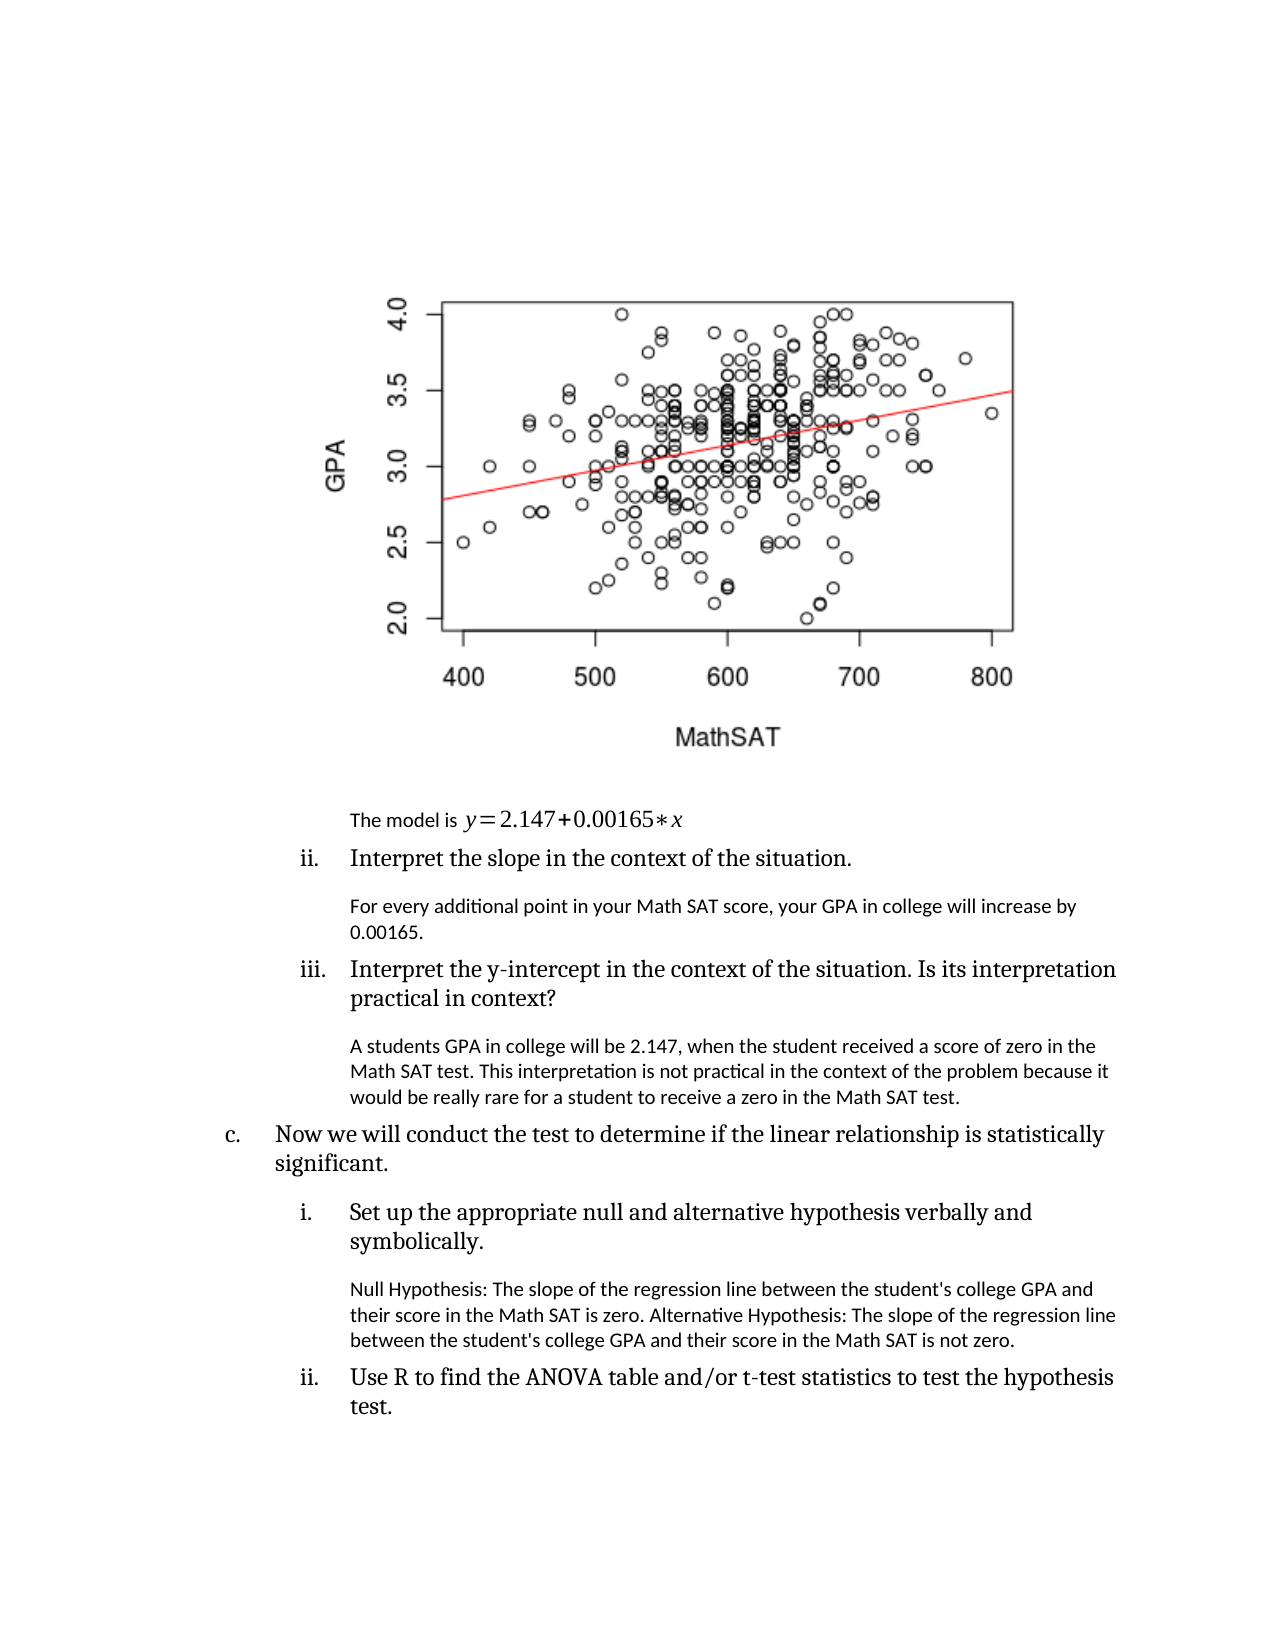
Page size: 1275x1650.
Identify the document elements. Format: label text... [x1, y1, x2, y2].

list Use R to find the ANOVA table and/or t-test statistics to test the hypothesis test. [300, 1363, 1125, 1421]
list Interpret the slope in the context of the situation. [300, 844, 1125, 873]
list Now we will conduct the test to determine if the linear relationship is statistically significant. [225, 1120, 1125, 1177]
list Null Hypothesis: The slope of the regression line between the student's college GPA and their score in the Math SAT is zero. Alternative Hypothesis: The slope of the regression line between the student's college GPA and their score in the Math SAT is not zero. [300, 1276, 1125, 1353]
list A students GPA in college will be 2.147, when the student received a score of zero in the Math SAT test. This interpretation is not practical in the context of the problem because it would be really rare for a student to receive a zero in the Math SAT test. [300, 1033, 1125, 1109]
picture [318, 178, 1077, 786]
list Interpret the y-intercept in the context of the situation. Is its interpretation practical in context? [300, 955, 1125, 1012]
list Set up the appropriate null and alternative hypothesis verbally and symbolically. [300, 1198, 1125, 1256]
list The model is [300, 806, 1125, 833]
list For every additional point in your Math SAT score, your GPA in college will increase by 0.00165. [300, 893, 1125, 944]
